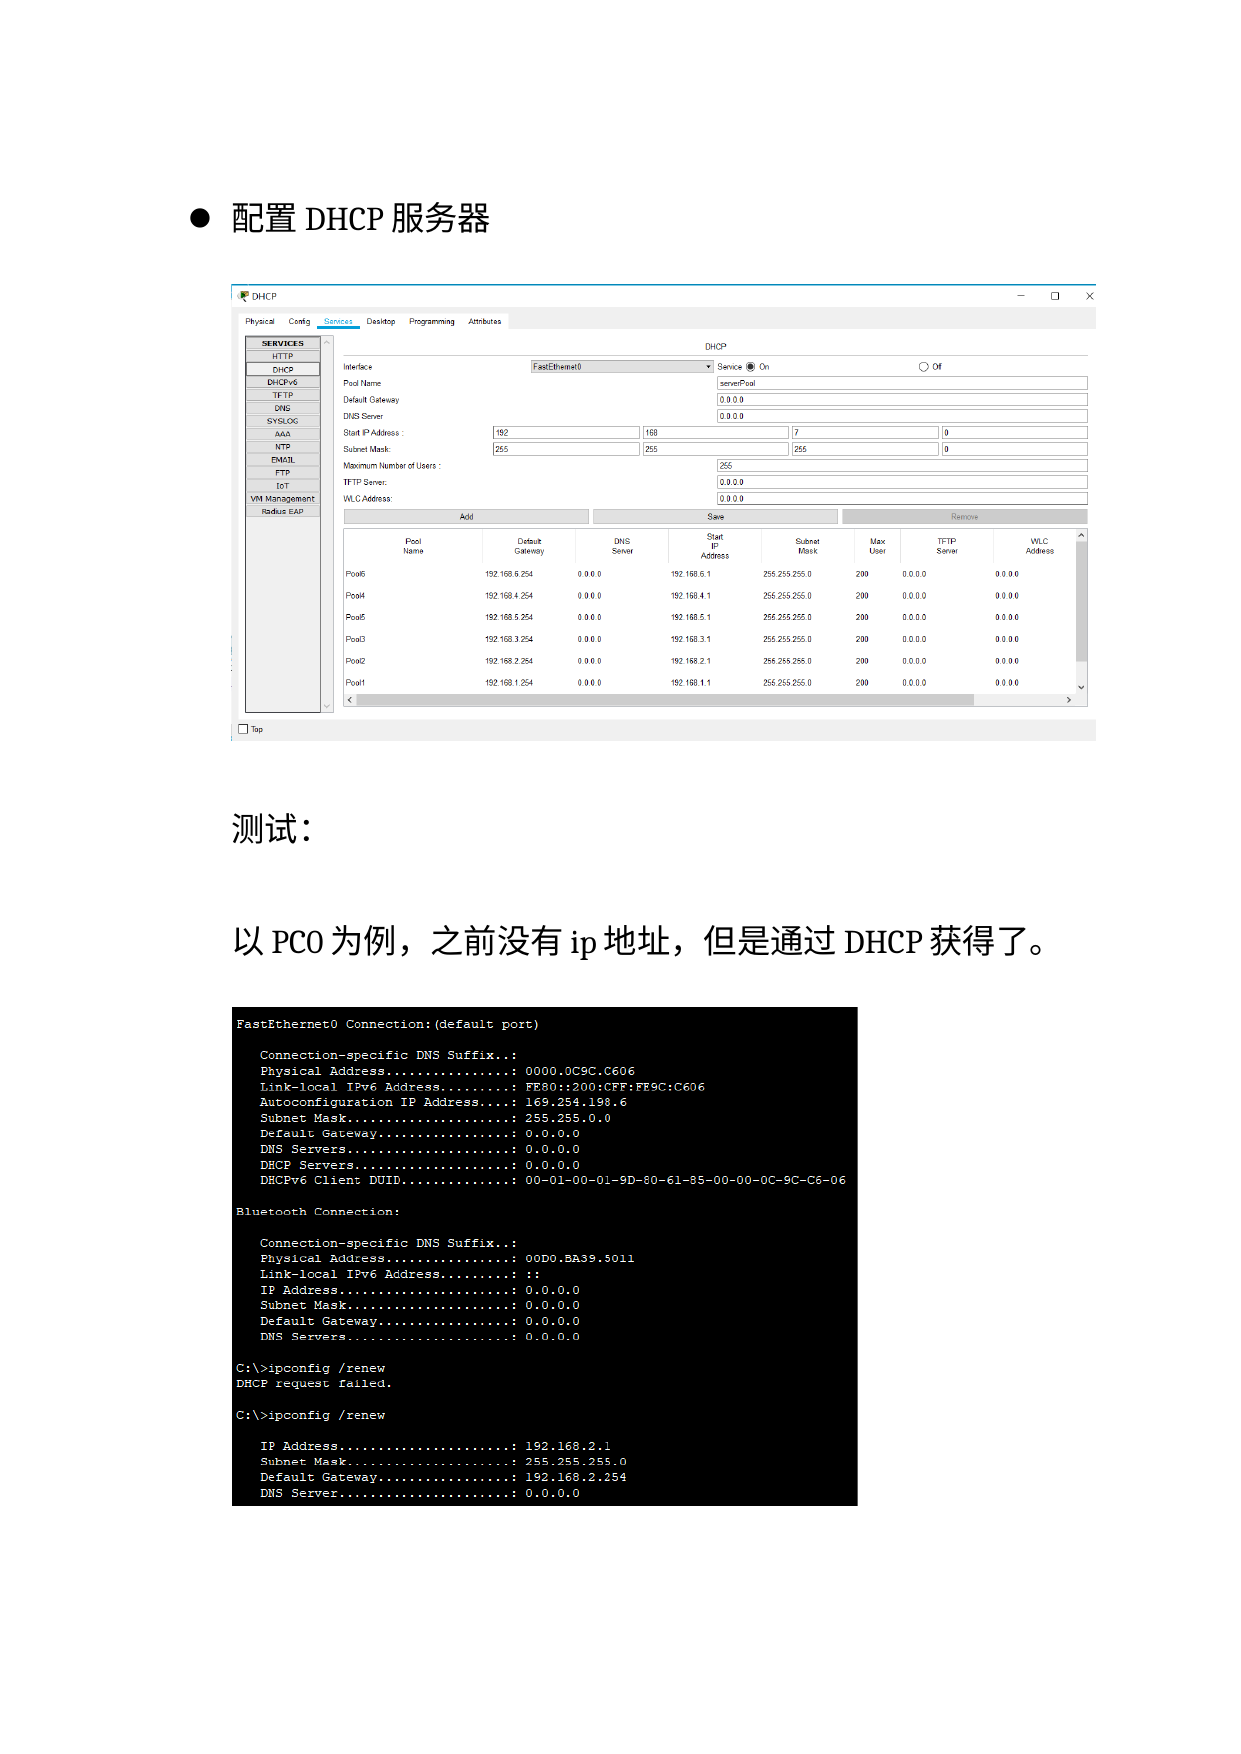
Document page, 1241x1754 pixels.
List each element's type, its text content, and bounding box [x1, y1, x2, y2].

list 以PC0为例，之前没有ip地址，但是通过DHCP获得了。 [231, 895, 1053, 983]
picture [231, 1007, 858, 1506]
list 配置DHCP 服务器 [187, 172, 1053, 260]
picture [231, 286, 1096, 741]
list 测试： [231, 783, 1053, 871]
